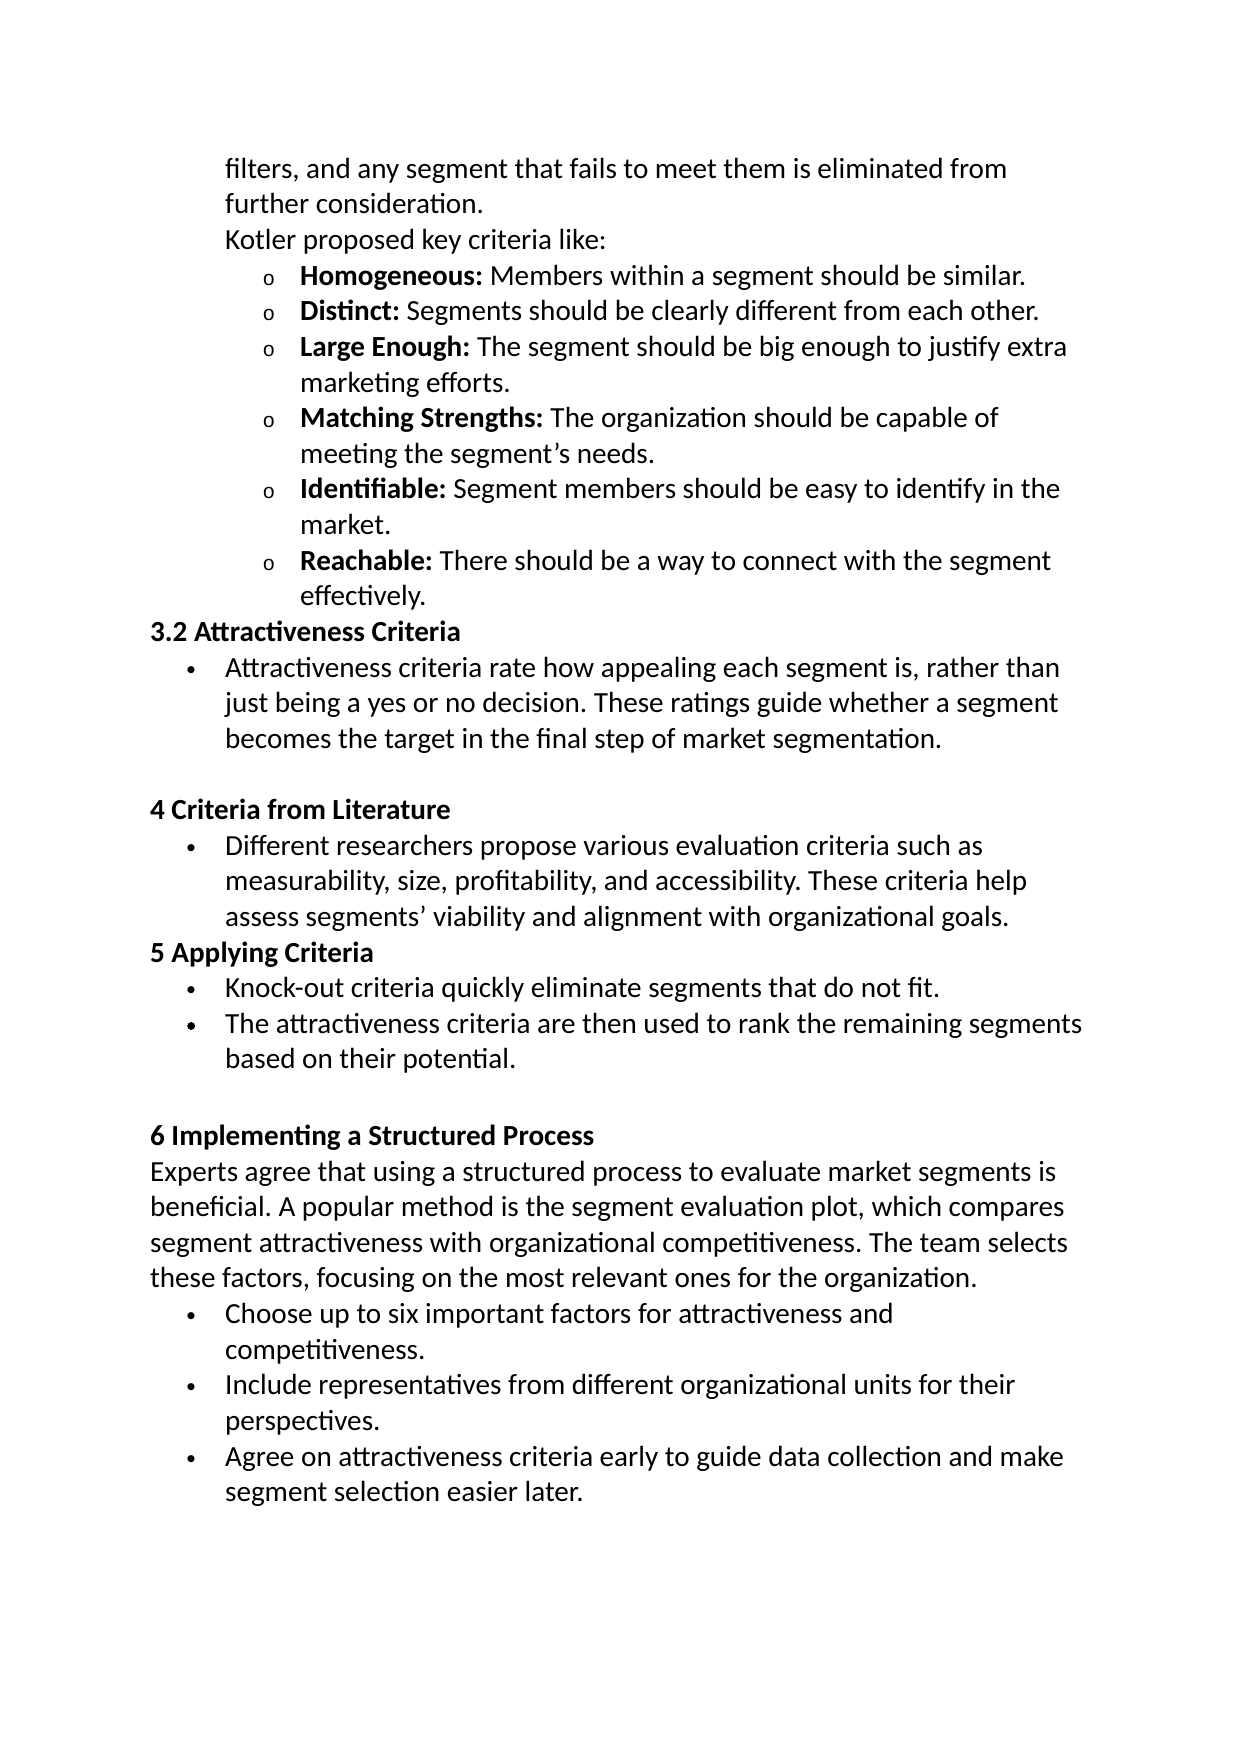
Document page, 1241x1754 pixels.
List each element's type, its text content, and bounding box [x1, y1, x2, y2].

list Knock-out criteria quickly eliminate segments that do not fit. [187, 969, 1090, 1005]
list The attractiveness criteria are then used to rank the remaining segments based on their potential. [187, 1005, 1090, 1076]
list Agree on attractiveness criteria early to guide data collection and make segment selection easier later. [187, 1438, 1090, 1509]
text Experts agree that using a structured process to evaluate market segments is beneficial. A popular method is the segment evaluation plot, which compares segment attractiveness with organizational competitiveness. The team selects these factors, focusing on the most relevant ones for the organization. [150, 1153, 1090, 1295]
text 4 Criteria from Literature [150, 791, 1090, 827]
text Kotler proposed key criteria like: [225, 221, 1090, 257]
list Matching Strengths: The organization should be capable of meeting the segment’s needs. [262, 399, 1090, 471]
list Choose up to six important factors for attractiveness and competitiveness. [187, 1295, 1090, 1366]
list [187, 150, 1090, 221]
list Different researchers propose various evaluation criteria such as measurability, size, profitability, and accessibility. These criteria help assess segments’ viability and alignment with organizational goals. [187, 827, 1090, 934]
list Reachable: There should be a way to connect with the segment effectively. [262, 542, 1090, 613]
list Homogeneous: Members within a segment should be similar. [262, 257, 1090, 292]
text 5 Applying Criteria [150, 934, 1090, 969]
list Attractiveness criteria rate how appealing each segment is, rather than just being a yes or no decision. These ratings guide whether a segment becomes the target in the final step of market segmentation. [187, 649, 1090, 756]
text 3.2 Attractiveness Criteria [150, 613, 1090, 649]
text 6 Implementing a Structured Process [150, 1117, 1090, 1153]
list Distinct: Segments should be clearly different from each other. [262, 292, 1090, 328]
list Large Enough: The segment should be big enough to justify extra marketing efforts. [262, 328, 1090, 399]
list Include representatives from different organizational units for their perspectives. [187, 1366, 1090, 1438]
list Identifiable: Segment members should be easy to identify in the market. [262, 471, 1090, 542]
